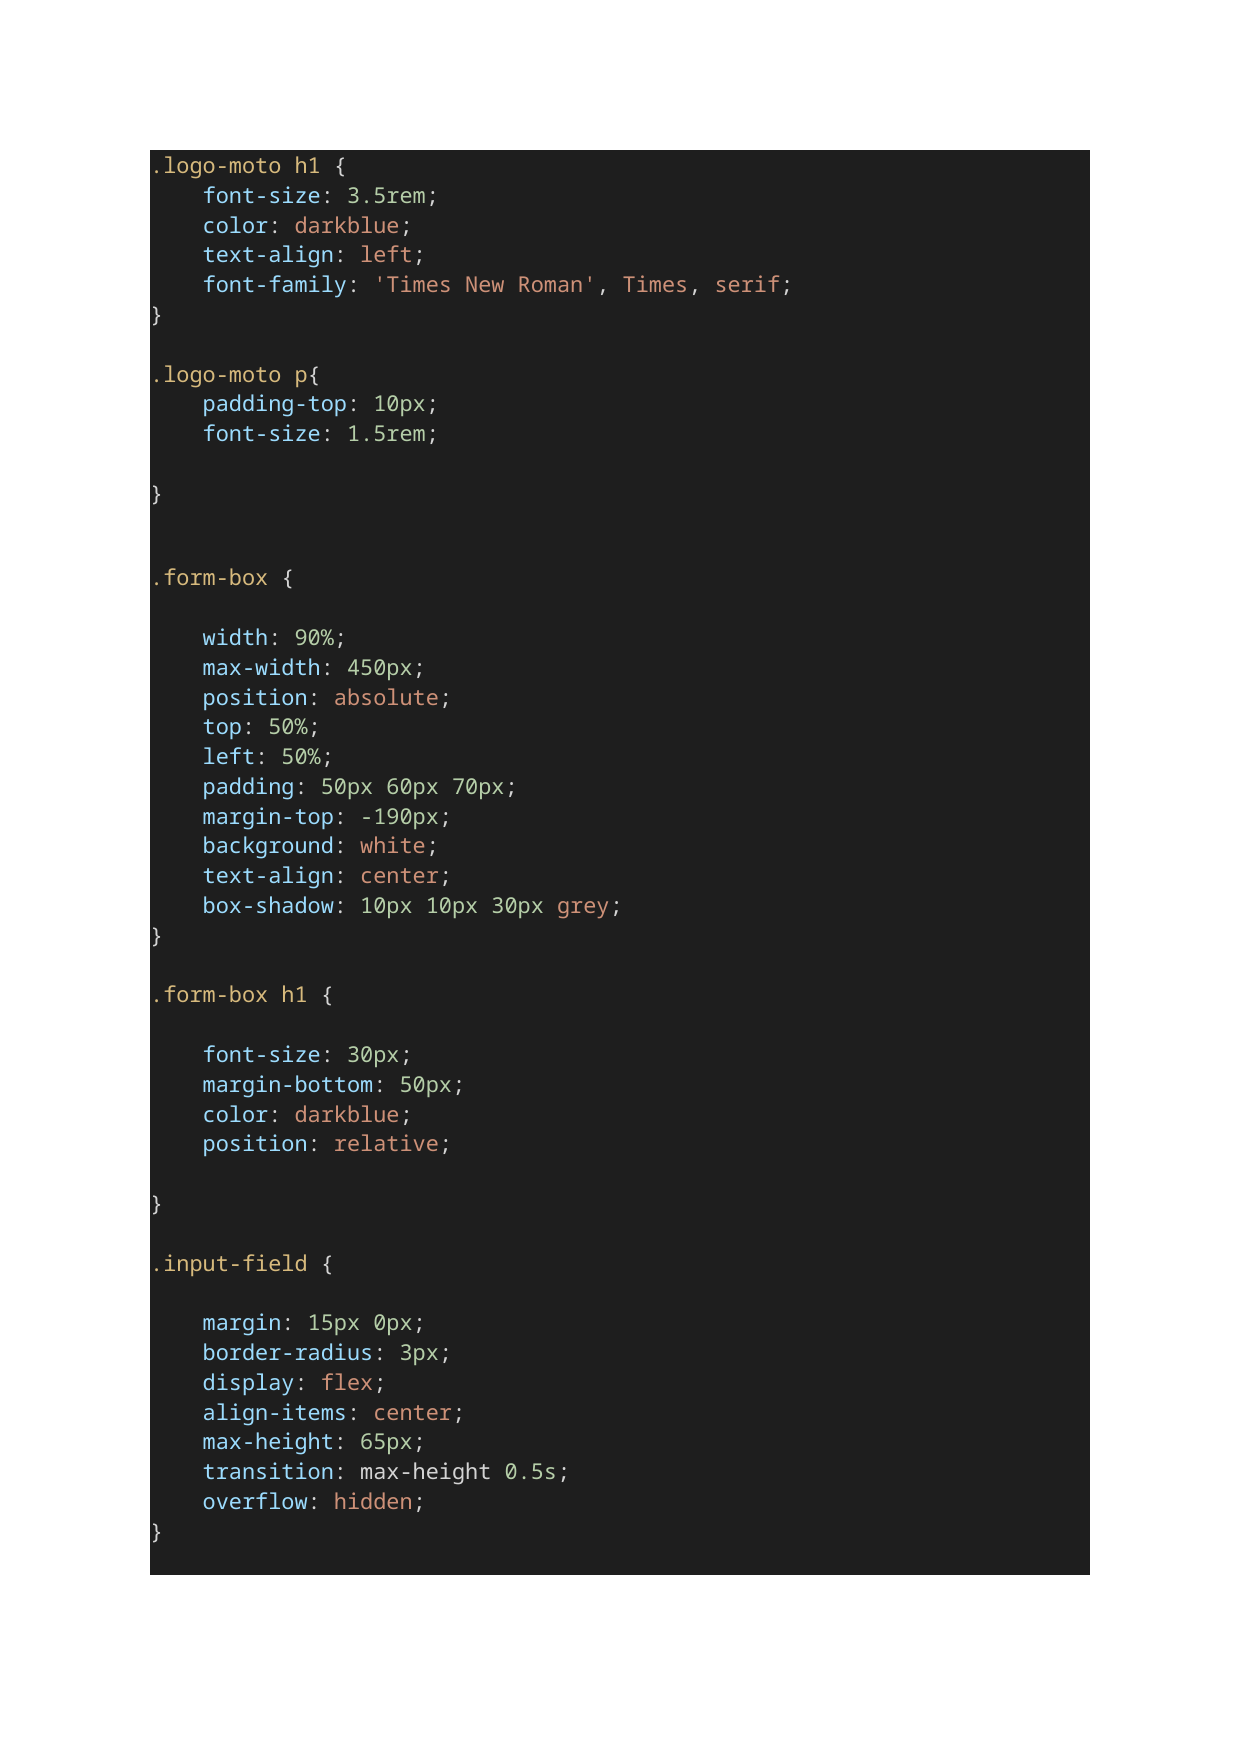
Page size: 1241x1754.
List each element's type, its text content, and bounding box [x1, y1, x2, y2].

text position: absolute; [150, 681, 1090, 711]
text color: darkblue; [150, 1098, 1090, 1128]
text box-shadow: 10px 10px 30px grey; [150, 890, 1090, 920]
text overflow: hidden; [150, 1486, 1090, 1516]
text font-size: 30px; [150, 1039, 1090, 1069]
text .logo-moto h1 { [150, 150, 1090, 180]
text .input-field { [150, 1247, 1090, 1277]
text font-family: 'Times New Roman', Times, serif; [150, 269, 1090, 299]
text .form-box { [150, 562, 1090, 592]
text display: flex; [150, 1367, 1090, 1396]
text font-size: 1.5rem; [150, 418, 1090, 448]
text .logo-moto p{ [150, 358, 1090, 388]
text max-height: 65px; [150, 1426, 1090, 1456]
text margin-bottom: 50px; [150, 1069, 1090, 1098]
text .form-box h1 { [150, 979, 1090, 1009]
text color: darkblue; [150, 209, 1090, 239]
text border-radius: 3px; [150, 1337, 1090, 1367]
text max-width: 450px; [150, 652, 1090, 681]
text width: 90%; [150, 622, 1090, 652]
text } [150, 478, 1090, 507]
text padding-top: 10px; [150, 388, 1090, 418]
text } [150, 920, 1090, 949]
text font-size: 3.5rem; [150, 180, 1090, 209]
text background: white; [150, 830, 1090, 860]
text margin: 15px 0px; [150, 1307, 1090, 1337]
text margin-top: -190px; [150, 801, 1090, 830]
text transition: max-height 0.5s; [150, 1456, 1090, 1486]
text } [150, 299, 1090, 329]
text align-items: center; [150, 1396, 1090, 1426]
text text-align: left; [150, 239, 1090, 269]
text padding: 50px 60px 70px; [150, 771, 1090, 801]
text position: relative; [150, 1128, 1090, 1158]
text } [150, 1516, 1090, 1545]
text top: 50%; [150, 711, 1090, 741]
text } [150, 1188, 1090, 1218]
text left: 50%; [150, 741, 1090, 771]
text text-align: center; [150, 860, 1090, 890]
